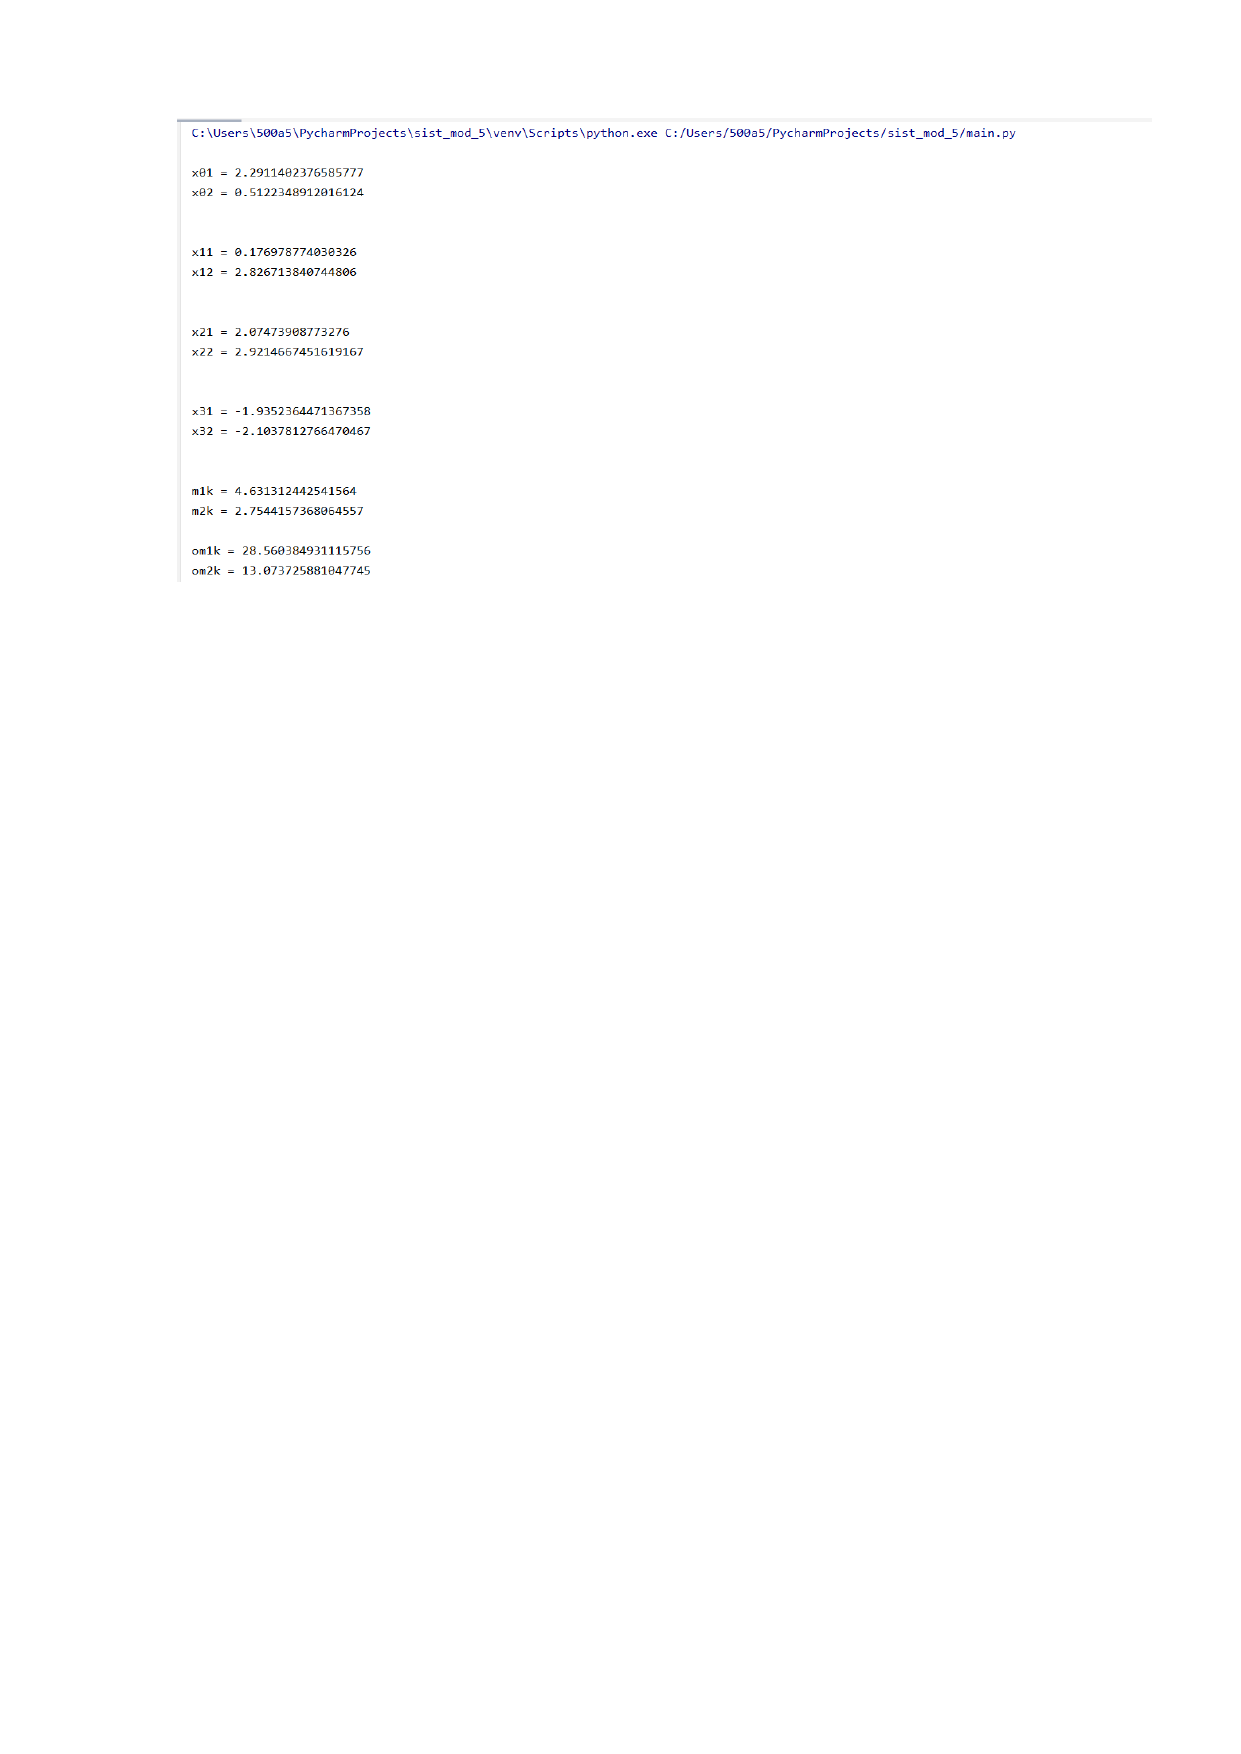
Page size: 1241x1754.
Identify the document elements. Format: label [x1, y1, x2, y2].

picture [177, 118, 1152, 582]
